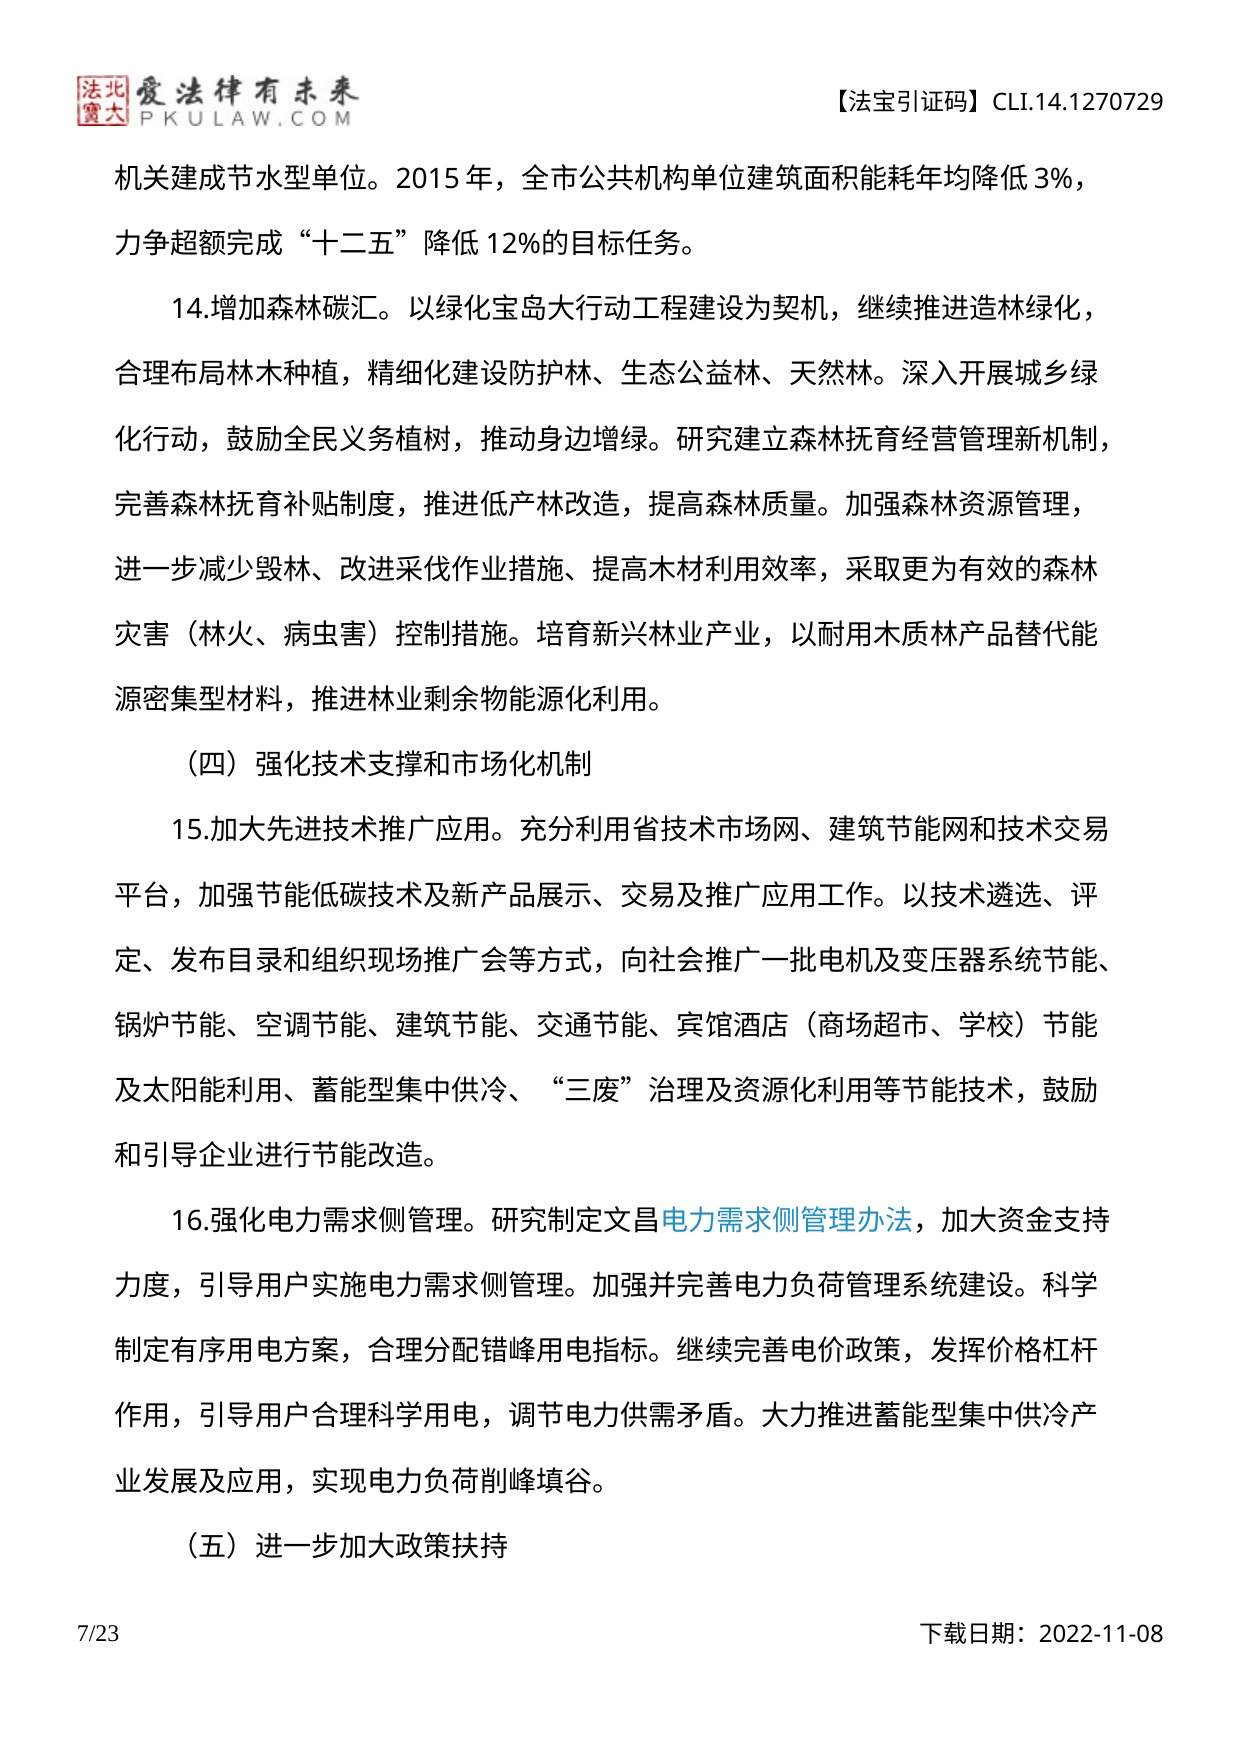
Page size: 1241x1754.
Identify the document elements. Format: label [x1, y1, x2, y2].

text [114, 156, 1126, 1564]
picture [76, 75, 361, 126]
